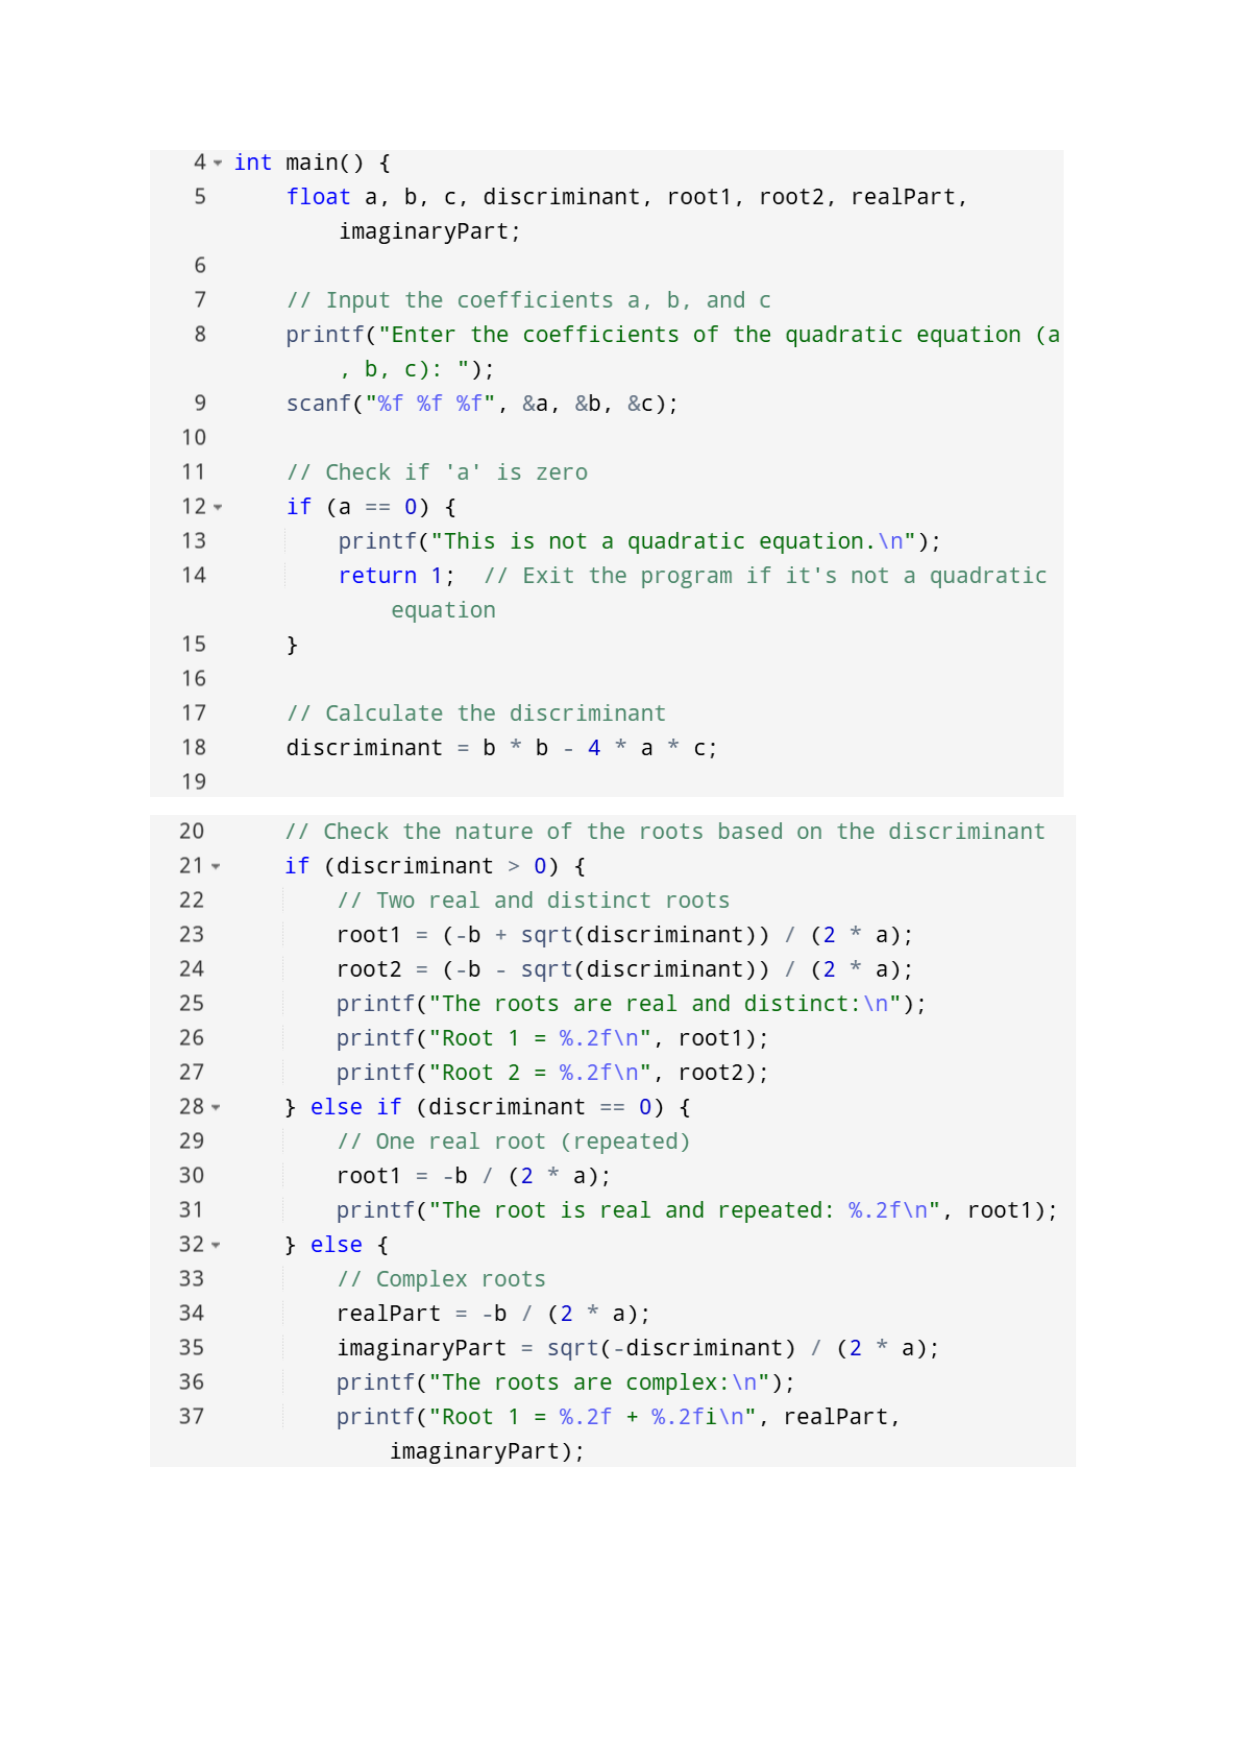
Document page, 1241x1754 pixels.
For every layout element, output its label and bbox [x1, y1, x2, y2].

picture [150, 815, 1077, 1467]
picture [150, 150, 1064, 797]
